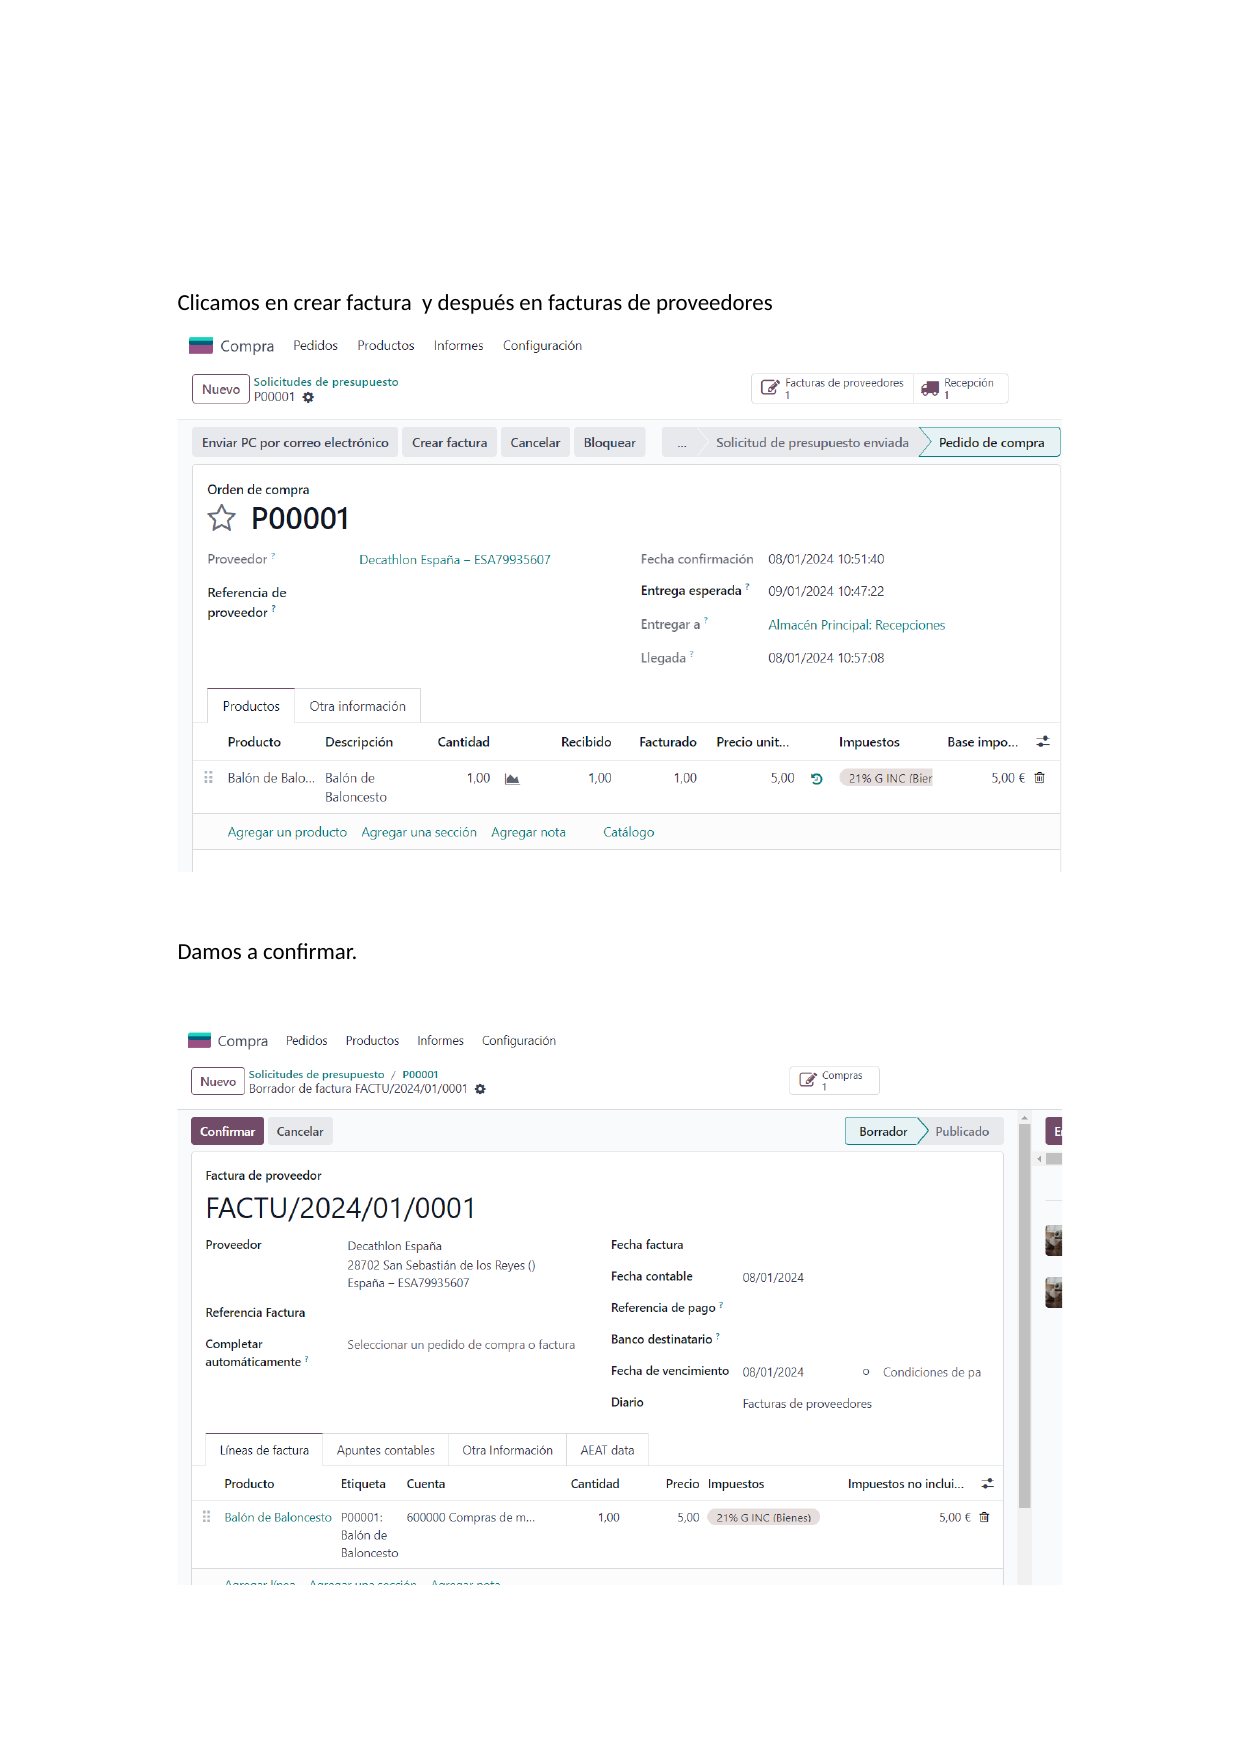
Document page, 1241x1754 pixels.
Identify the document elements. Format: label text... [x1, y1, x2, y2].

text Damos a confirmar. [177, 937, 1063, 965]
picture [177, 335, 1063, 872]
picture [177, 1030, 1063, 1585]
text Clicamos en crear factura y después en facturas de proveedores [177, 288, 1063, 316]
